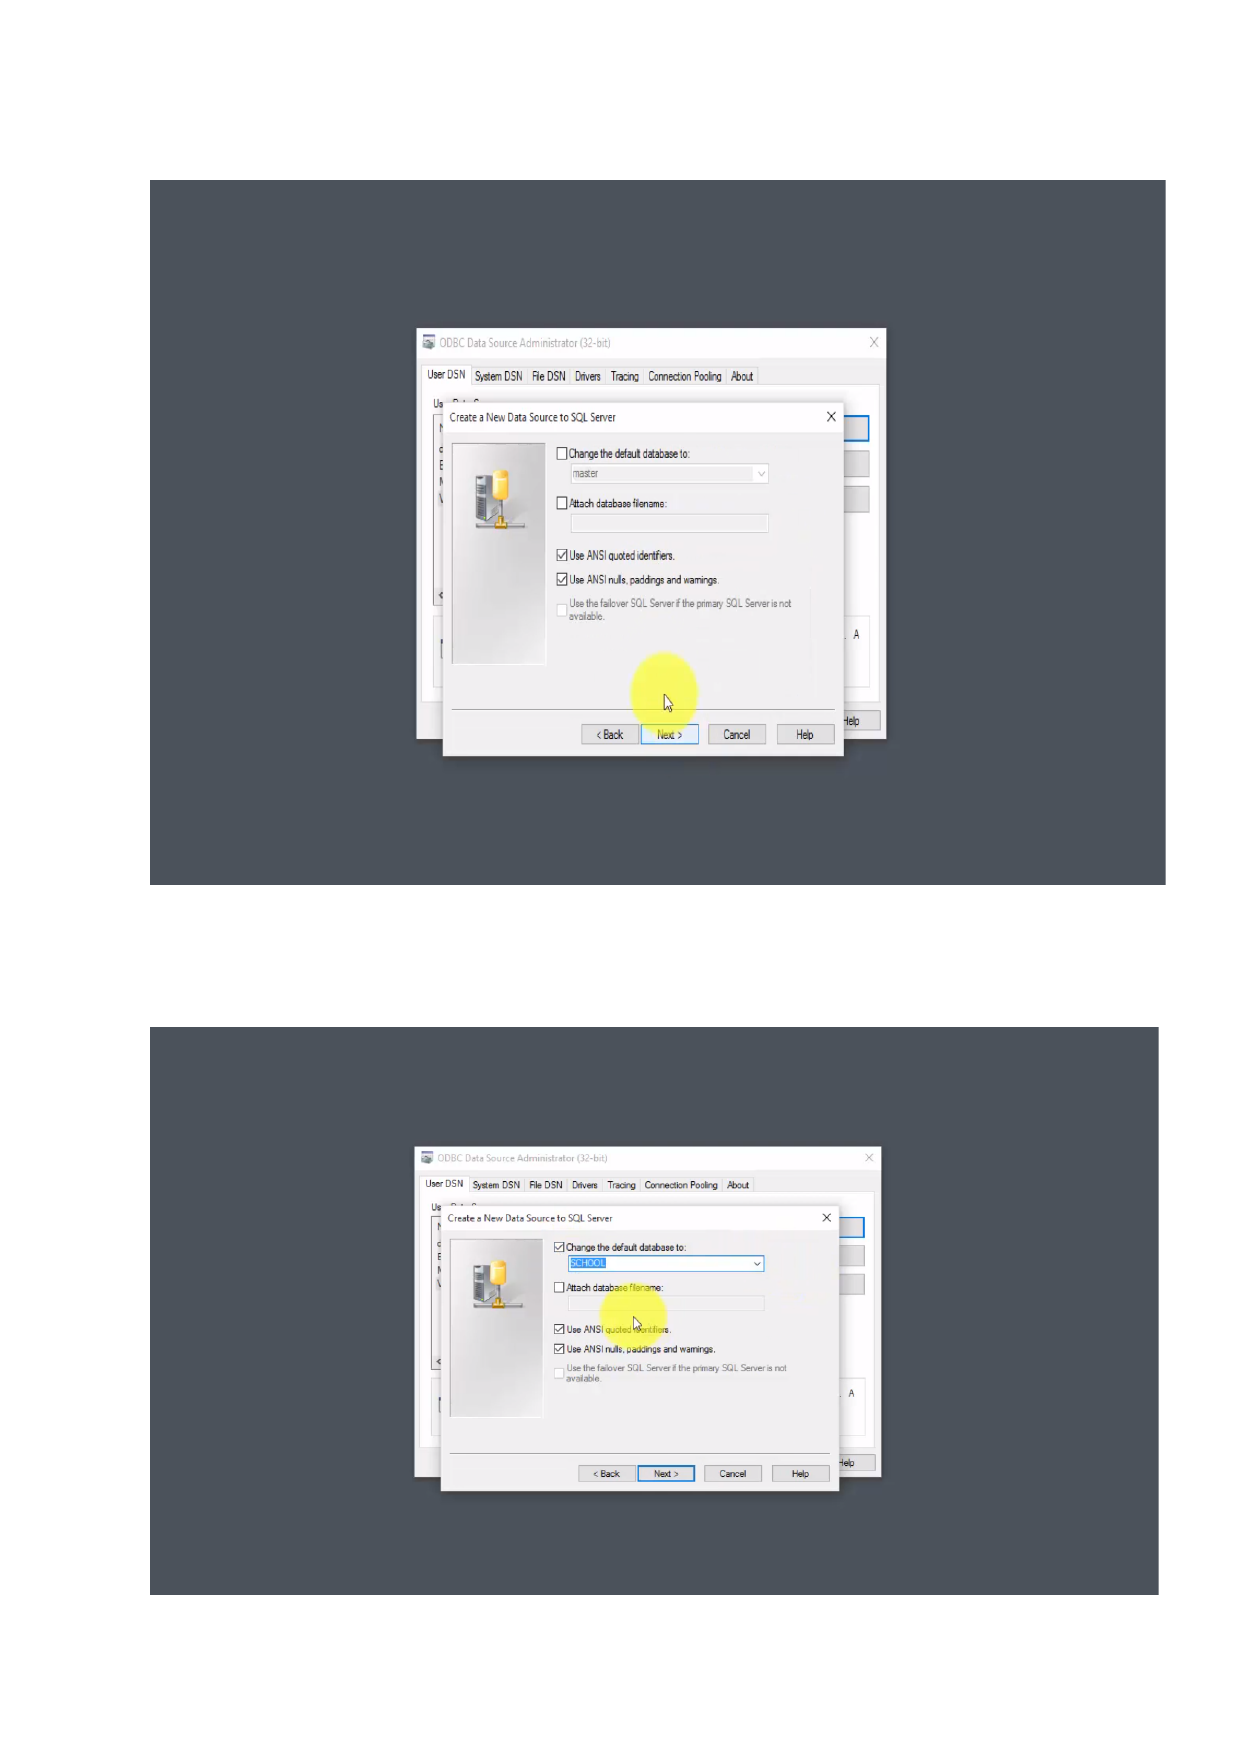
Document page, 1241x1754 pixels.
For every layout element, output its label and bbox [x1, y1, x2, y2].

picture [150, 180, 1166, 885]
picture [150, 1027, 1159, 1595]
